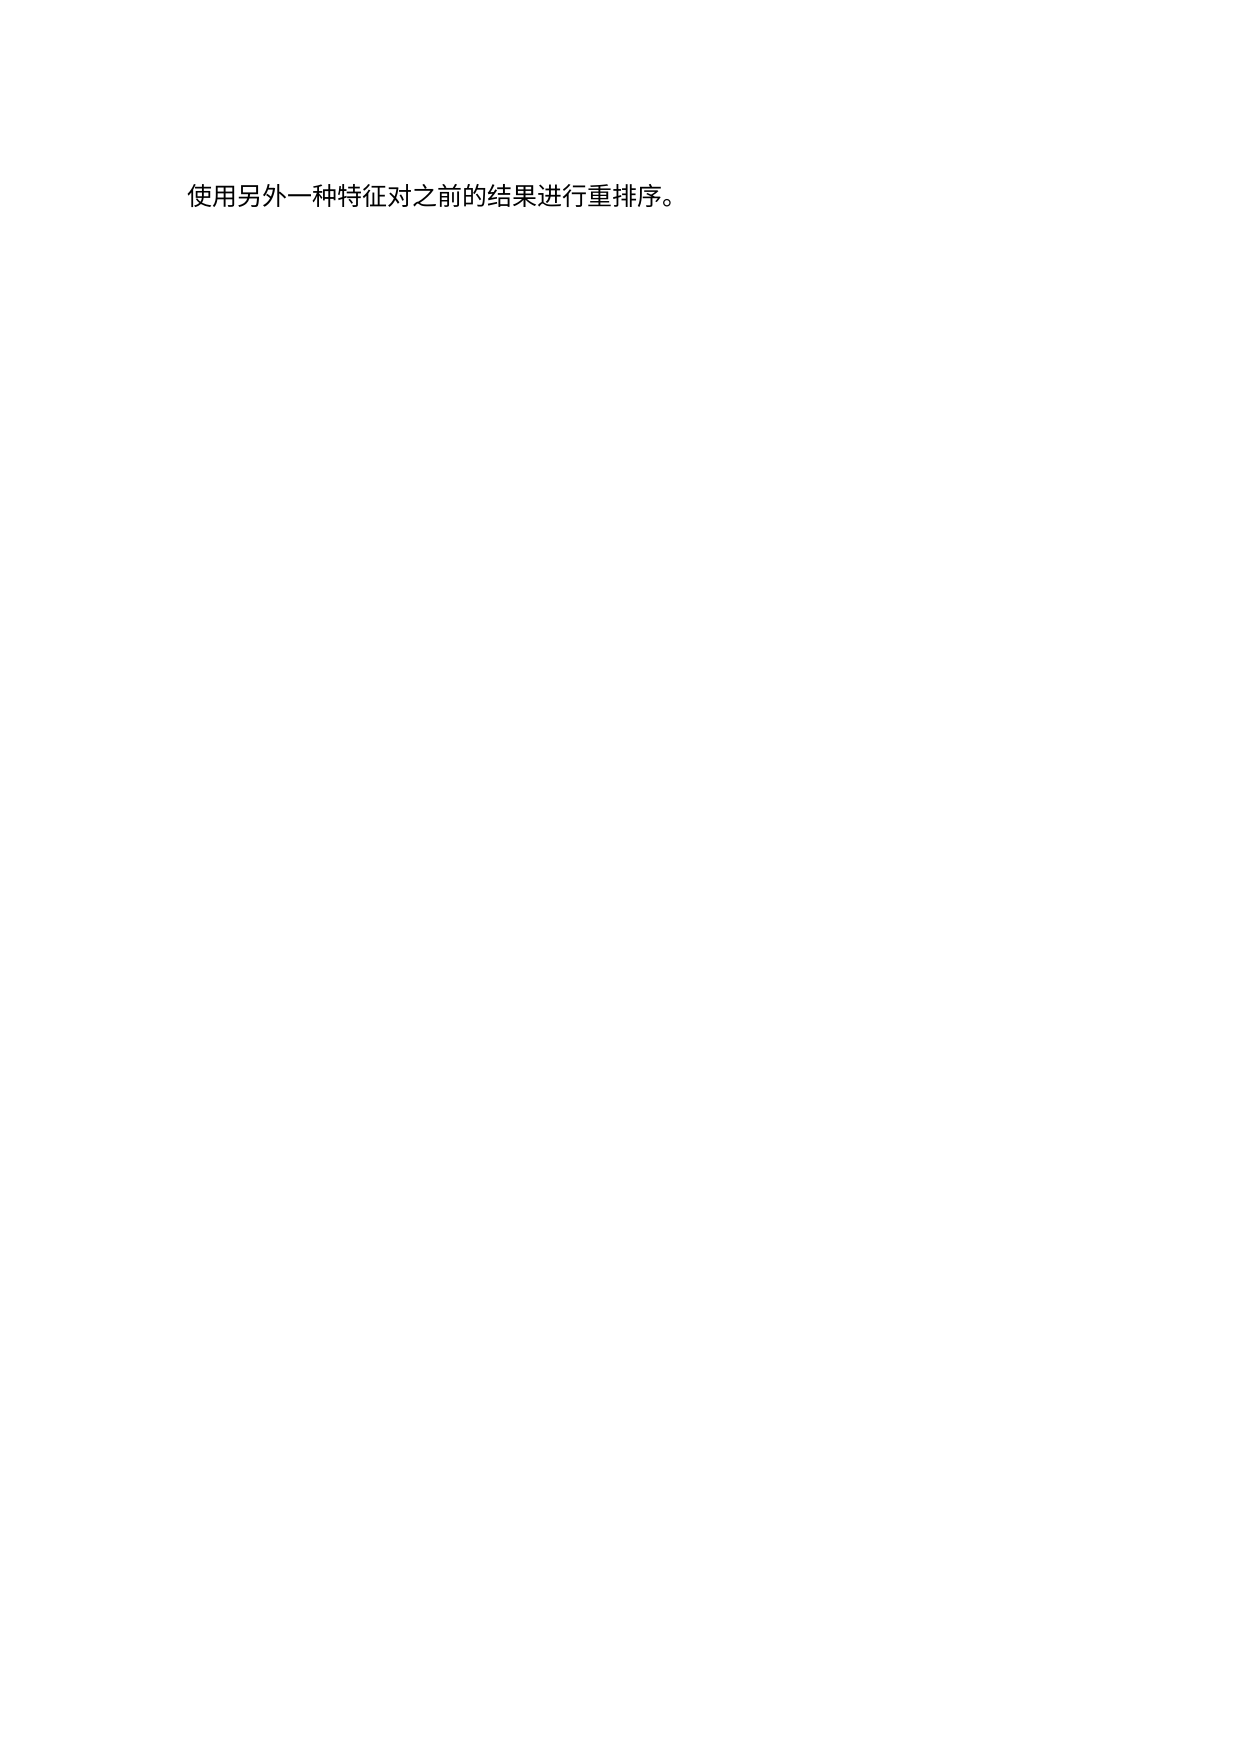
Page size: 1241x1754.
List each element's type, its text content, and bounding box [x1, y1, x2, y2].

text 系统提供不同的结果筛选策略。如，针对一种图像特征检索得到的结果序列，使用另外一种特征对之前的结果进行重排序。 [187, 162, 1053, 227]
